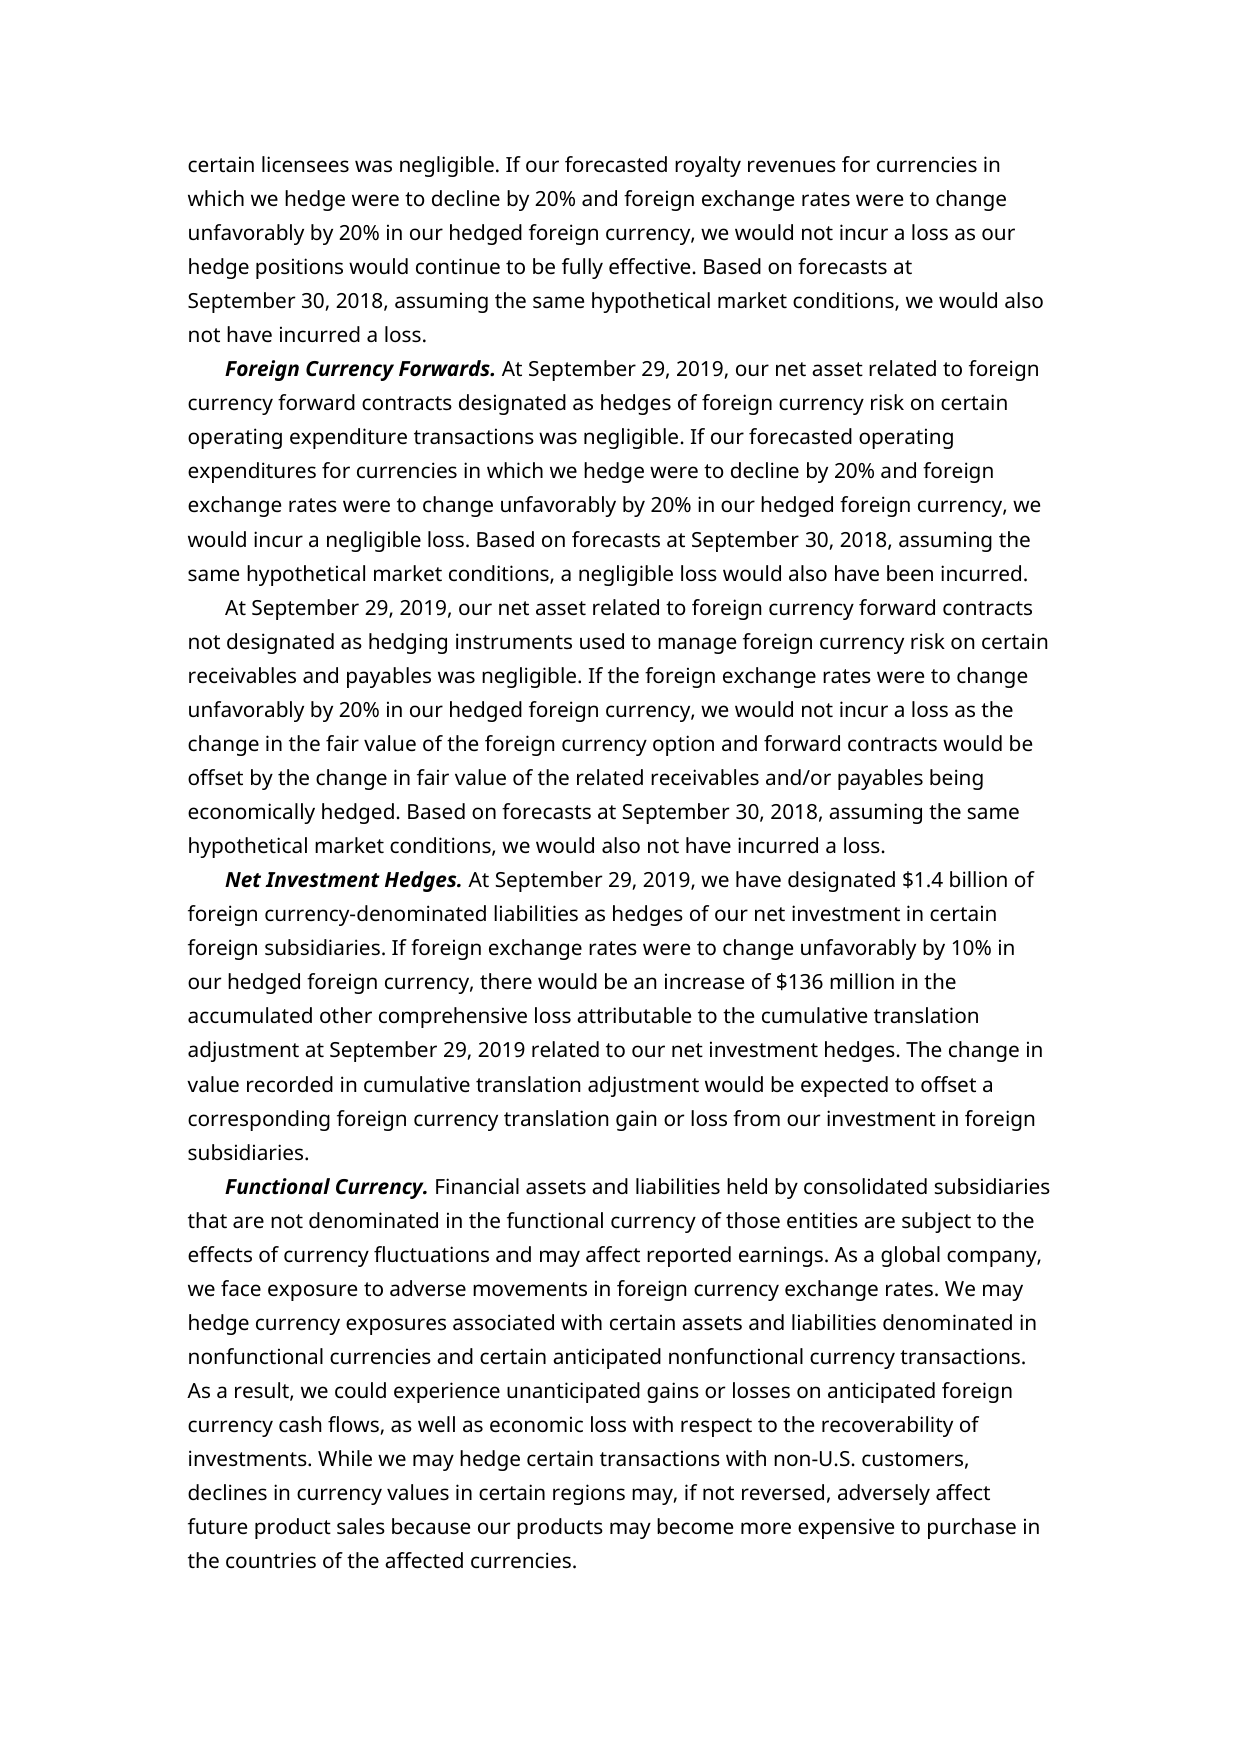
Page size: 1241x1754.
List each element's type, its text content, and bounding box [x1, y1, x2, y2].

text Net Investment Hedges. At September 29, 2019, we have designated $1.4 billion of foreign currency-denominated liabilities as hedges of our net investment in certain foreign subsidiaries. If foreign exchange rates were to change unfavorably by 10% in our hedged foreign currency, there would be an increase of $136 million in the accumulated other comprehensive loss attributable to the cumulative translation adjustment at September 29, 2019 related to our net investment hedges. The change in value recorded in cumulative translation adjustment would be expected to offset a corresponding foreign currency translation gain or loss from our investment in foreign subsidiaries. [187, 865, 1053, 1166]
text Foreign Currency Forwards. At September 29, 2019, our net asset related to foreign currency forward contracts designated as hedges of foreign currency risk on certain operating expenditure transactions was negligible. If our forecasted operating expenditures for currencies in which we hedge were to decline by 20% and foreign exchange rates were to change unfavorably by 20% in our hedged foreign currency, we would incur a negligible loss. Based on forecasts at September 30, 2018, assuming the same hypothetical market conditions, a negligible loss would also have been incurred. [187, 354, 1053, 587]
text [187, 150, 1053, 349]
text At September 29, 2019, our net asset related to foreign currency forward contracts not designated as hedging instruments used to manage foreign currency risk on certain receivables and payables was negligible. If the foreign exchange rates were to change unfavorably by 20% in our hedged foreign currency, we would not incur a loss as the change in the fair value of the foreign currency option and forward contracts would be offset by the change in fair value of the related receivables and/or payables being economically hedged. Based on forecasts at September 30, 2018, assuming the same hypothetical market conditions, we would also not have incurred a loss. [187, 593, 1053, 860]
text Functional Currency. Financial assets and liabilities held by consolidated subsidiaries that are not denominated in the functional currency of those entities are subject to the effects of currency fluctuations and may affect reported earnings. As a global company, we face exposure to adverse movements in foreign currency exchange rates. We may hedge currency exposures associated with certain assets and liabilities denominated in nonfunctional currencies and certain anticipated nonfunctional currency transactions. As a result, we could experience unanticipated gains or losses on anticipated foreign currency cash flows, as well as economic loss with respect to the recoverability of investments. While we may hedge certain transactions with non-U.S. customers, declines in currency values in certain regions may, if not reversed, adversely affect future product sales because our products may become more expensive to purchase in the countries of the affected currencies. [187, 1172, 1053, 1575]
